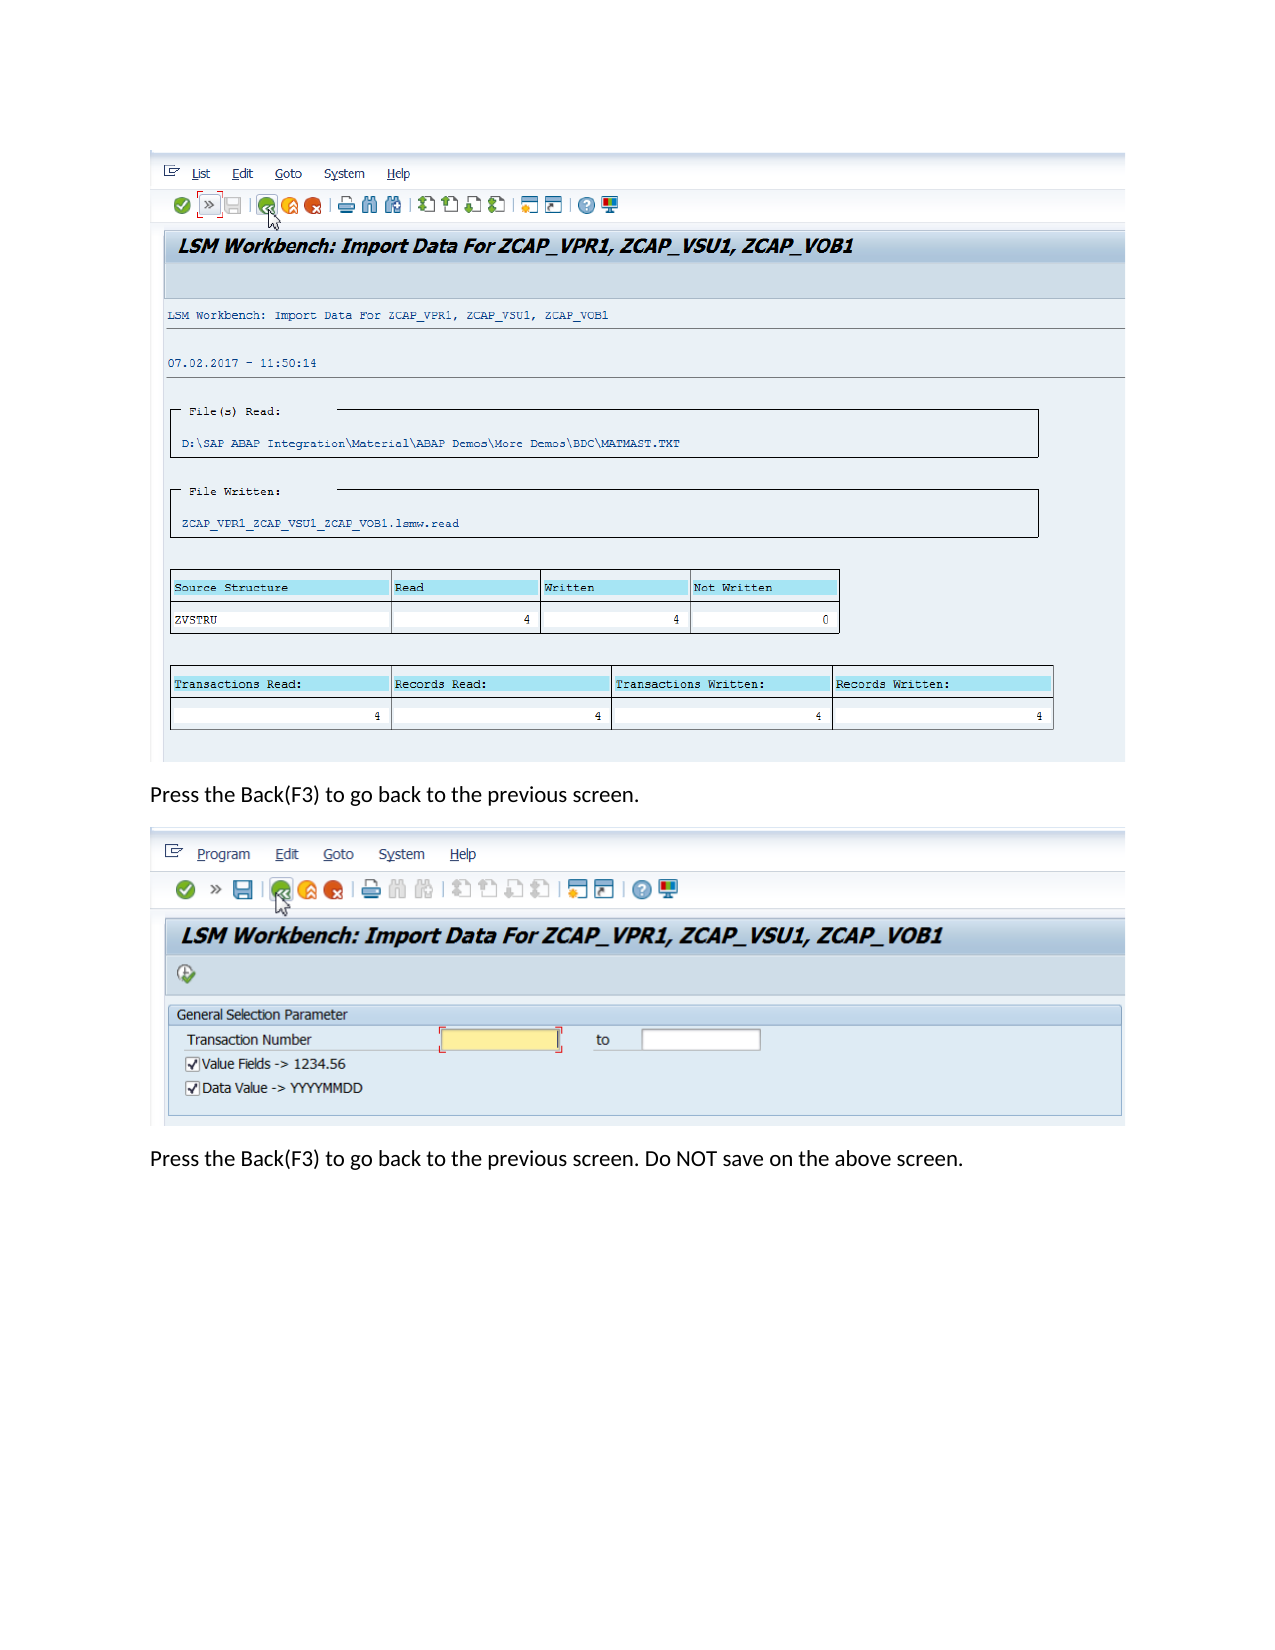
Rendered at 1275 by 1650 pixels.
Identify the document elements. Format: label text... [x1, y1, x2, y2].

text Press the Back(F3) to go back to the previous screen. [150, 780, 1125, 808]
picture [150, 150, 1125, 762]
text Press the Back(F3) to go back to the previous screen. Do NOT save on the above screen. [150, 1144, 1125, 1173]
picture [150, 827, 1125, 1126]
